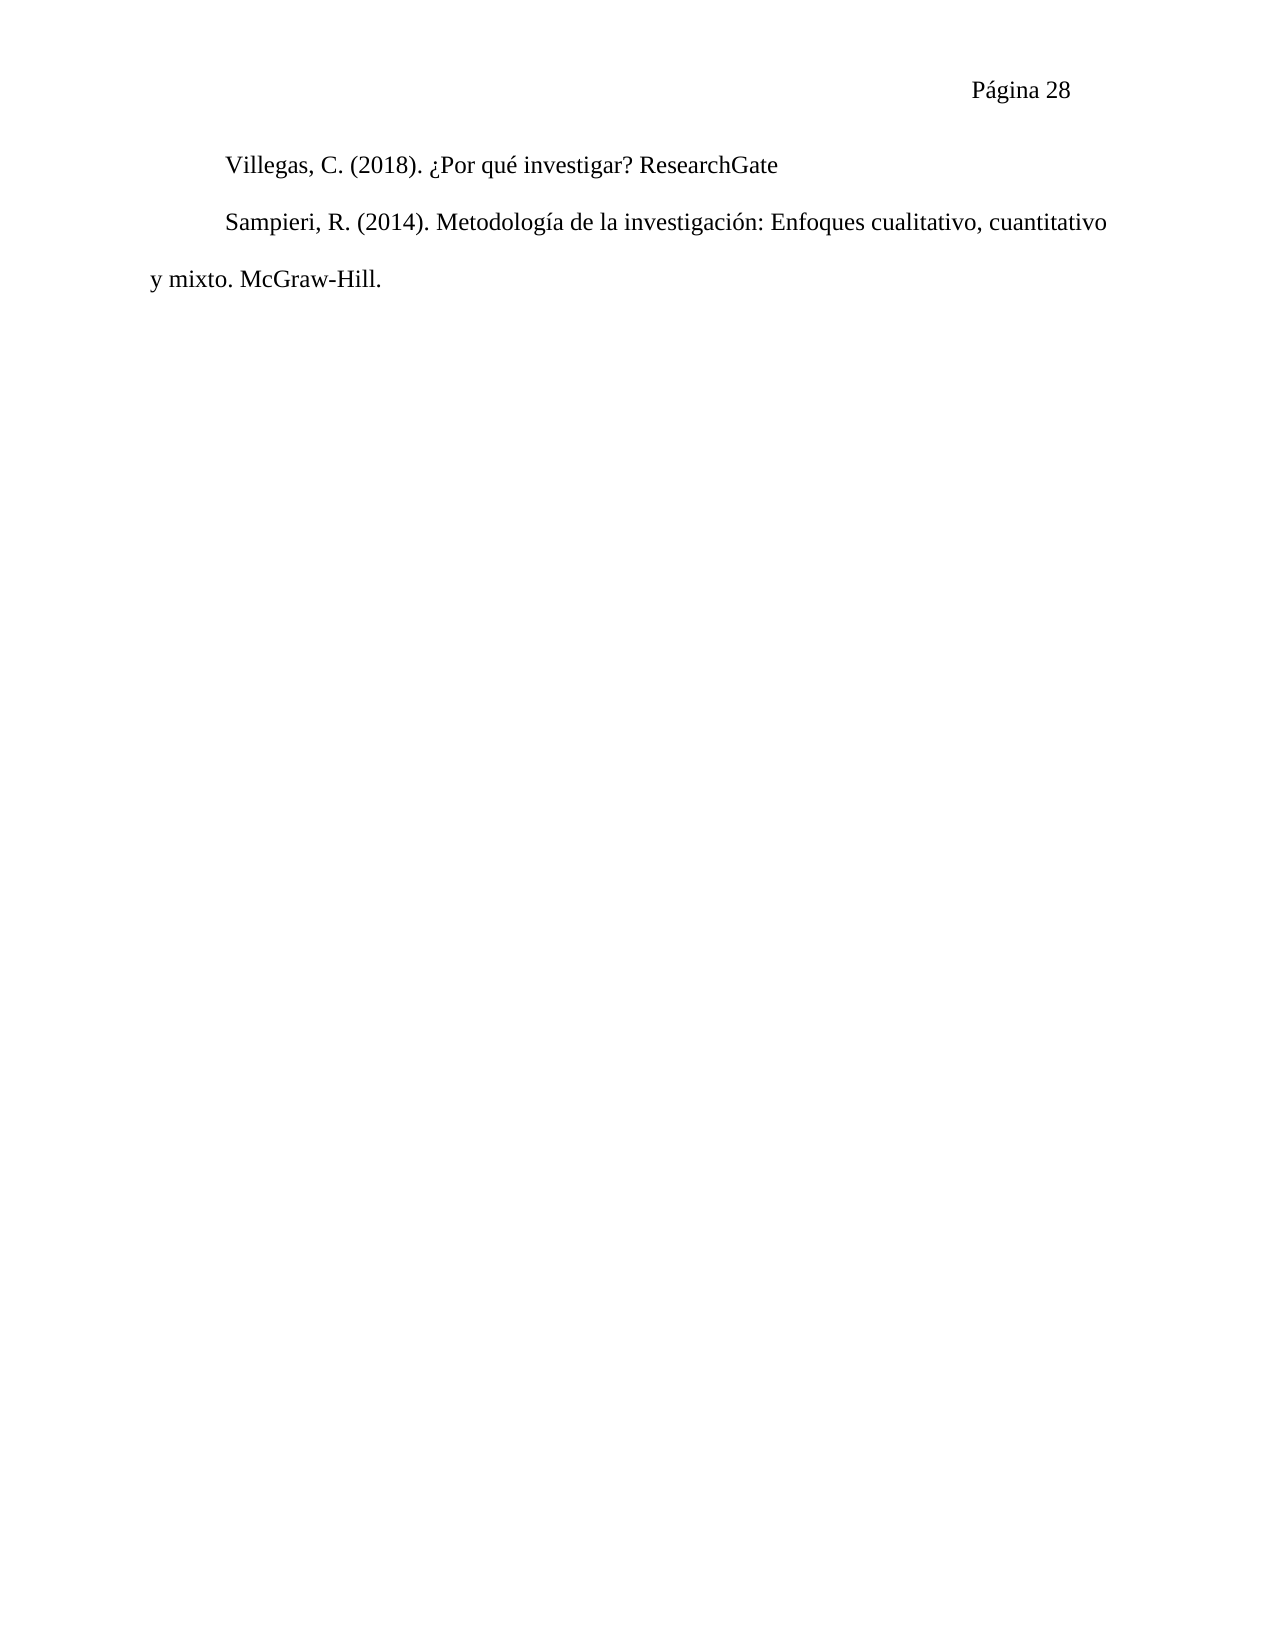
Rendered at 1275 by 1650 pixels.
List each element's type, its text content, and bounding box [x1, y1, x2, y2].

text Villegas, C. (2018). ¿Por qué investigar? ResearchGate [150, 150, 1117, 179]
text Sampieri, R. (2014). Metodología de la investigación: Enfoques cualitativo, cuantitativo y mixto. McGraw-Hill. [150, 207, 1117, 293]
